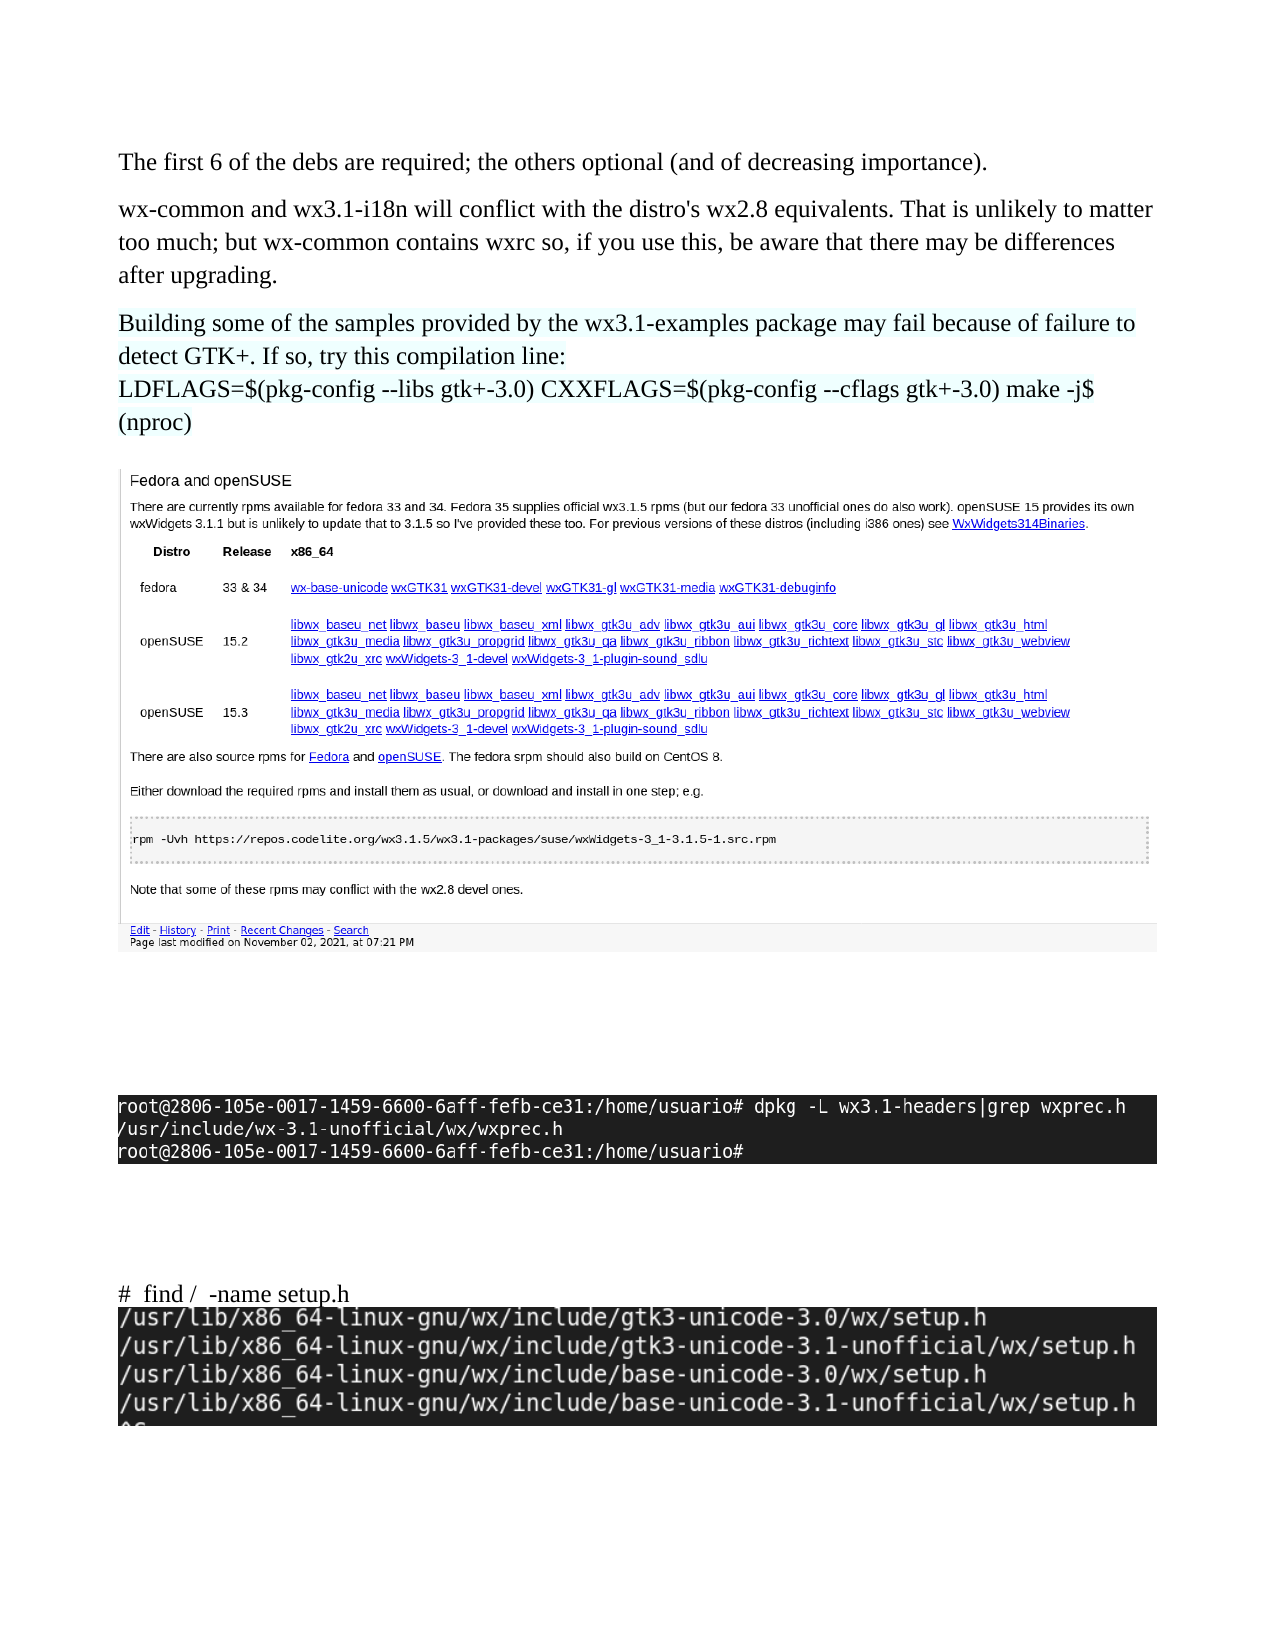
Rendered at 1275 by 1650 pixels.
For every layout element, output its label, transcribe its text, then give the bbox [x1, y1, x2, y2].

picture [118, 1095, 1157, 1164]
picture [118, 469, 1157, 952]
text Building some of the samples provided by the wx3.1-examples package may fail because of failure to detect GTK+. If so, try this compilation line: [118, 308, 1157, 370]
text # find / -name setup.h [118, 1279, 1157, 1307]
picture [118, 1307, 1157, 1426]
text LDFLAGS=$(pkg-config --libs gtk+-3.0) CXXFLAGS=$(pkg-config --cflags gtk+-3.0) make -j$(nproc) [118, 374, 1157, 436]
text wx-common and wx3.1-i18n will conflict with the distro's wx2.8 equivalents. That is unlikely to matter too much; but wx-common contains wxrc so, if you use this, be aware that there may be differences after upgrading. [118, 194, 1157, 289]
text The first 6 of the debs are required; the others optional (and of decreasing importance). [118, 147, 1157, 176]
